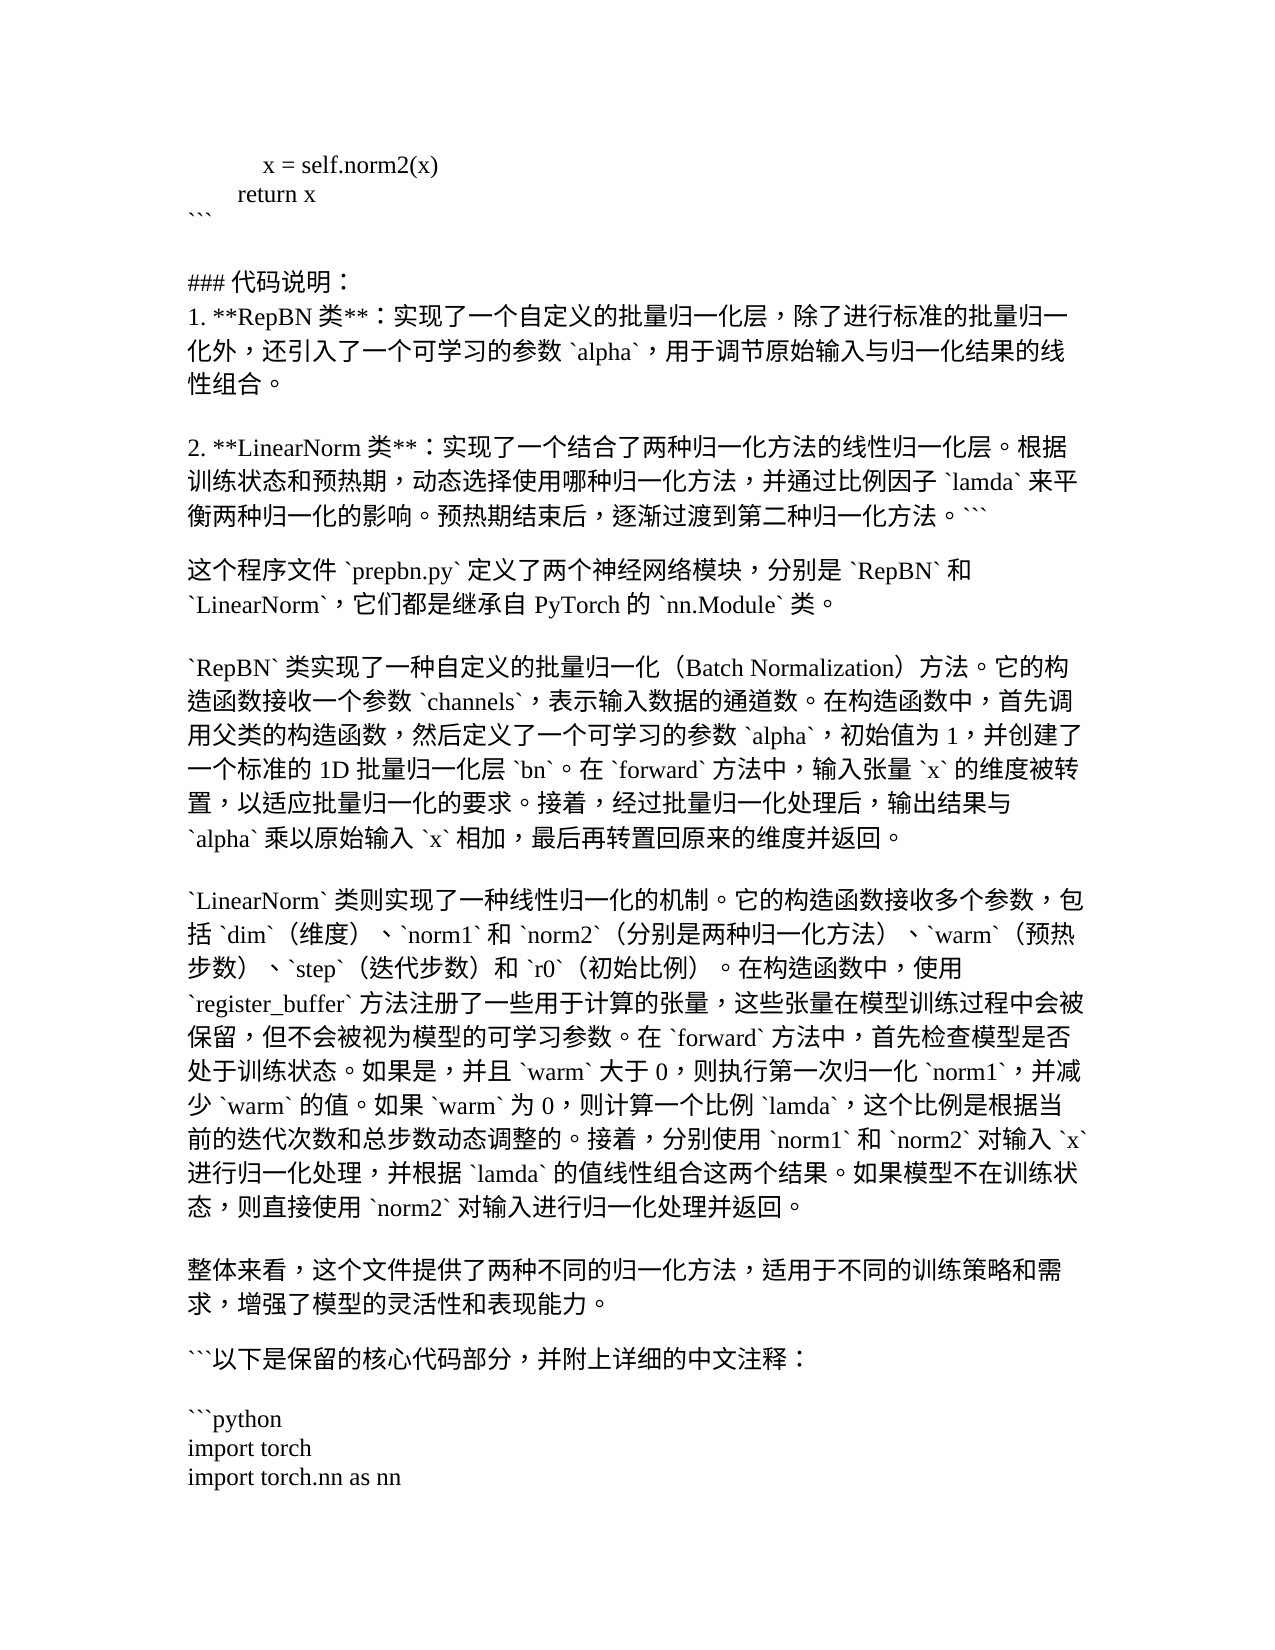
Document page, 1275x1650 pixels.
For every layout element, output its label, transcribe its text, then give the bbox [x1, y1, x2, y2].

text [187, 1341, 1087, 1490]
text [187, 150, 1087, 532]
text 这个程序文件 `prepbn.py` 定义了两个神经网络模块，分别是 `RepBN` 和 `LinearNorm`，它们都是继承自 PyTorch 的 `nn.Module` 类。 `RepBN` 类实现了一种自定义的批量归一化（Batch Normalization）方法。它的构造函数接收一个参数 `channels`，表示输入数据的通道数。在构造函数中，首先调用父类的构造函数，然后定义了一个可学习的参数 `alpha`，初始值为 1，并创建了一个标准的 1D 批量归一化层 `bn`。在 `forward` 方法中，输入张量 `x` 的维度被转置，以适应批量归一化的要求。接着，经过批量归一化处理后，输出结果与 `alpha` 乘以原始输入 `x` 相加，最后再转置回原来的维度并返回。 `LinearNorm` 类则实现了一种线性归一化的机制。它的构造函数接收多个参数，包括 `dim`（维度）、`norm1` 和 `norm2`（分别是两种归一化方法）、`warm`（预热步数）、`step`（迭代步数）和 `r0`（初始比例）。在构造函数中，使用 `register_buffer` 方法注册了一些用于计算的张量，这些张量在模型训练过程中会被保留，但不会被视为模型的可学习参数。在 `forward` 方法中，首先检查模型是否处于训练状态。如果是，并且 `warm` 大于 0，则执行第一次归一化 `norm1`，并减少 `warm` 的值。如果 `warm` 为 0，则计算一个比例 `lamda`，这个比例是根据当前的迭代次数和总步数动态调整的。接着，分别使用 `norm1` 和 `norm2` 对输入 `x` 进行归一化处理，并根据 `lamda` 的值线性组合这两个结果。如果模型不在训练状态，则直接使用 `norm2` 对输入进行归一化处理并返回。 整体来看，这个文件提供了两种不同的归一化方法，适用于不同的训练策略和需求，增强了模型的灵活性和表现能力。 [187, 553, 1087, 1321]
